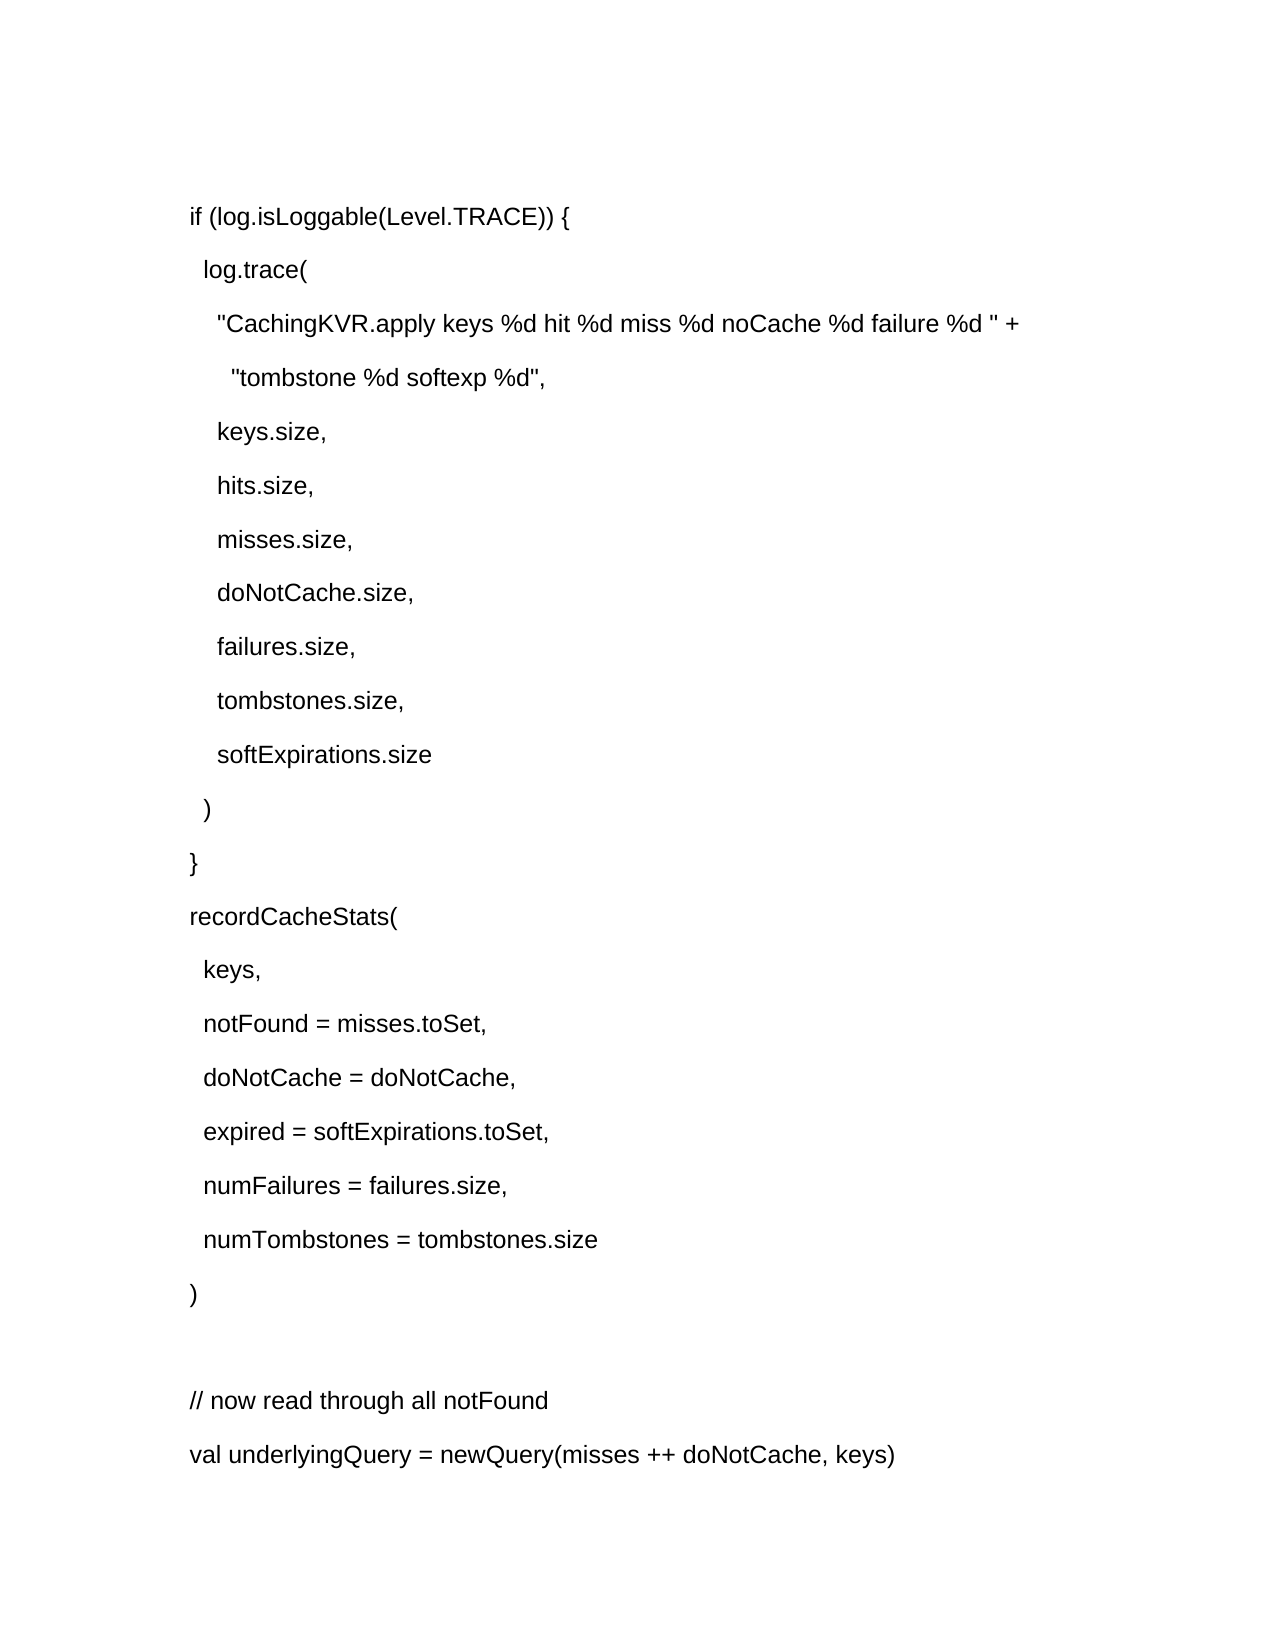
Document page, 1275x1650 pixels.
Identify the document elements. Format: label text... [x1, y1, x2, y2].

text numTombstones = tombstones.size [148, 1225, 1127, 1253]
text // now read through all notFound [148, 1386, 1127, 1415]
text expired = softExpirations.toSet, [148, 1117, 1127, 1146]
text keys.size, [148, 417, 1127, 446]
text misses.size, [148, 524, 1127, 553]
text log.trace( [148, 255, 1127, 284]
text recordCacheStats( [148, 902, 1127, 930]
text val underlyingQuery = newQuery(misses ++ doNotCache, keys) [148, 1440, 1127, 1469]
text hits.size, [148, 471, 1127, 499]
text "tombstone %d softexp %d", [148, 363, 1127, 392]
text if (log.isLoggable(Level.TRACE)) { [148, 201, 1127, 230]
text softExpirations.size [148, 740, 1127, 769]
text notFound = misses.toSet, [148, 1009, 1127, 1038]
text keys, [148, 955, 1127, 984]
text tombstones.size, [148, 686, 1127, 715]
text numFailures = failures.size, [148, 1171, 1127, 1199]
text } [148, 848, 1127, 876]
text failures.size, [148, 632, 1127, 661]
text "CachingKVR.apply keys %d hit %d miss %d noCache %d failure %d " + [148, 309, 1127, 338]
text ) [148, 1278, 1127, 1307]
text doNotCache = doNotCache, [148, 1063, 1127, 1092]
text ) [148, 794, 1127, 823]
text doNotCache.size, [148, 578, 1127, 607]
